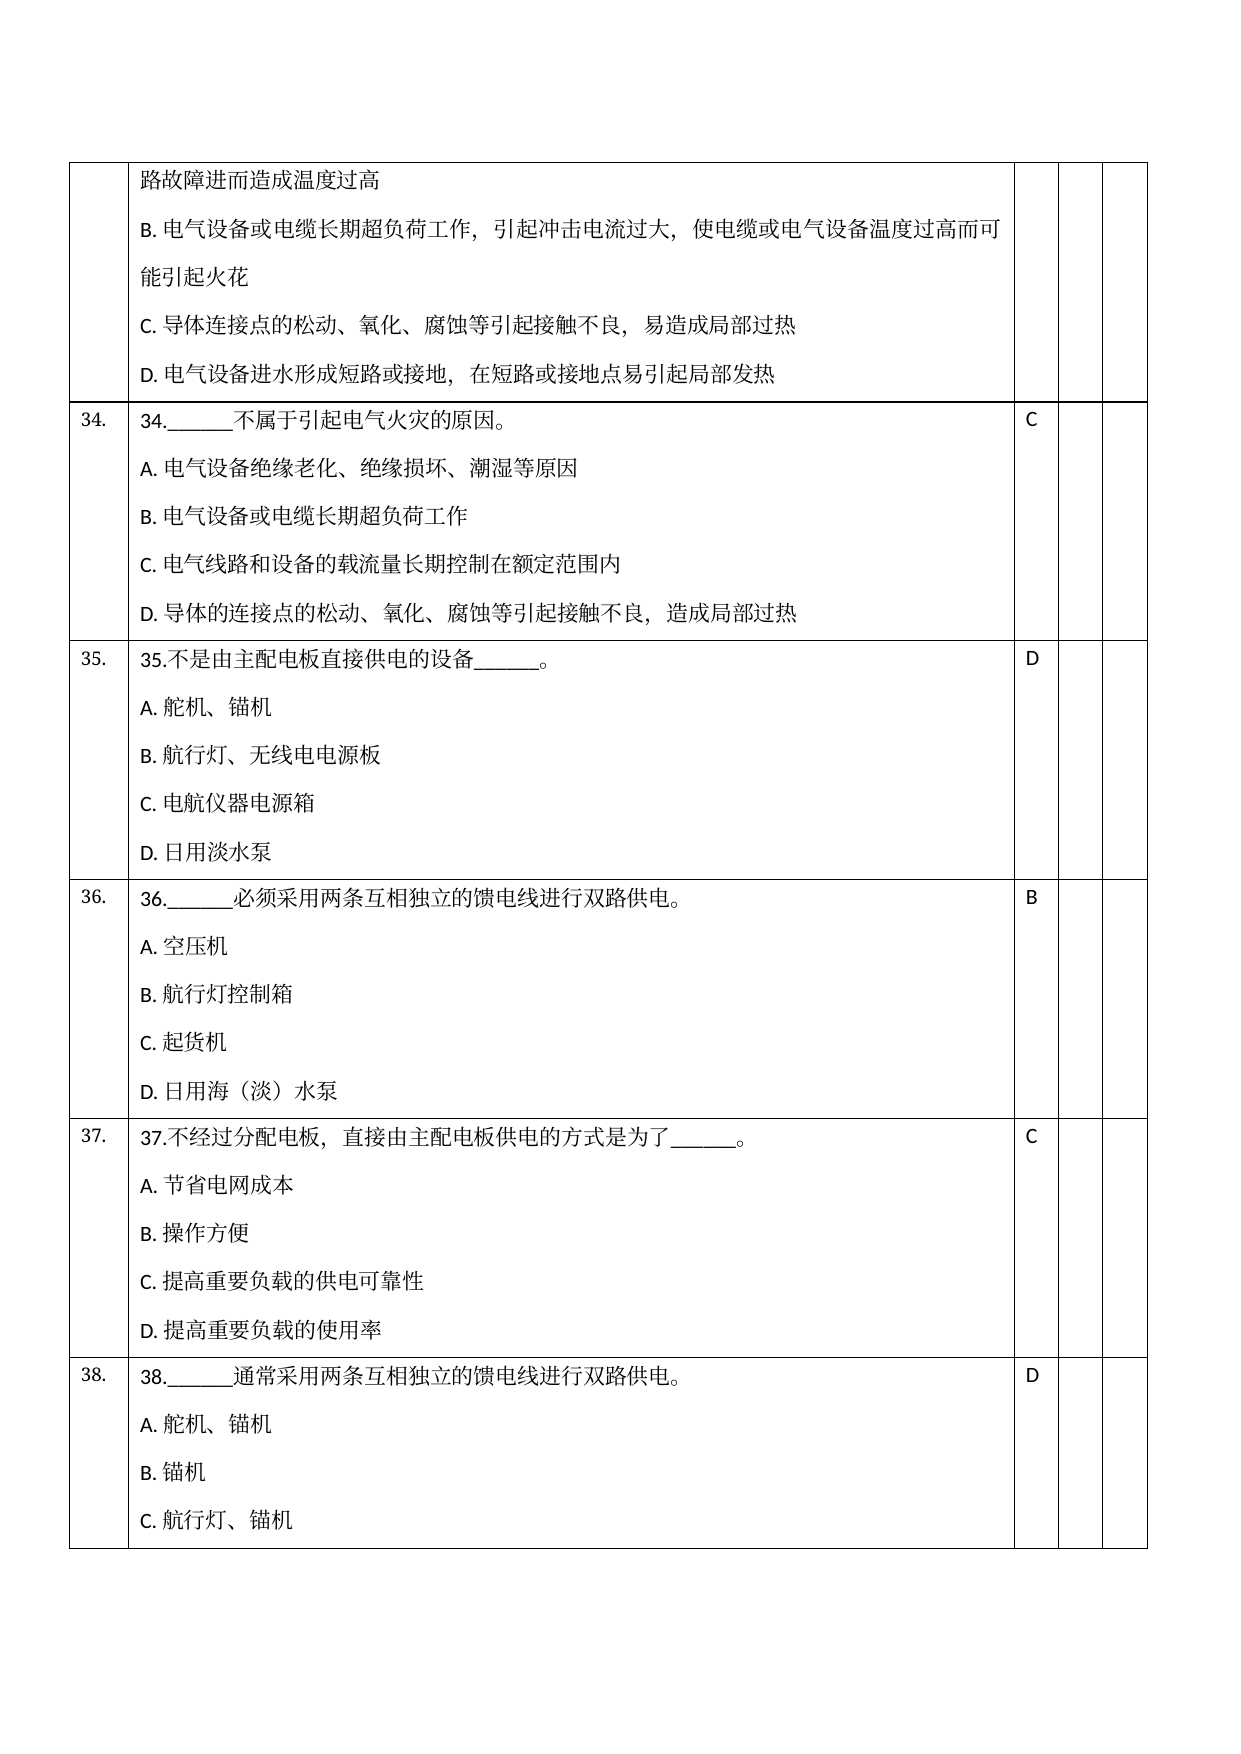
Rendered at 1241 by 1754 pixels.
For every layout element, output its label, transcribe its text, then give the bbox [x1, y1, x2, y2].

table_cell [1103, 880, 1147, 1118]
table_cell [1059, 163, 1102, 401]
table_cell [1059, 1119, 1102, 1357]
table_cell [70, 641, 128, 879]
table_cell [1059, 880, 1102, 1118]
table_cell D [1015, 641, 1058, 879]
table_cell C [1015, 403, 1058, 640]
table_cell 36.______必须采用两条互相独立的馈电线进行双路供电。 A. 空压机 B. 航行灯控制箱 C. 起货机 D. 日用海（淡）水泵 [129, 880, 1014, 1118]
table_cell [70, 163, 128, 401]
table_cell [70, 880, 128, 1118]
table_cell 37.不经过分配电板，直接由主配电板供电的方式是为了______。 A. 节省电网成本 B. 操作方便 C. 提高重要负载的供电可靠性 D. 提高重要负载的使用率 [129, 1119, 1014, 1357]
table_cell D [1015, 1358, 1058, 1548]
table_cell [129, 1358, 1014, 1548]
table_cell 35.不是由主配电板直接供电的设备______。 A. 舵机、锚机 B. 航行灯、无线电电源板 C. 电航仪器电源箱 D. 日用淡水泵 [129, 641, 1014, 879]
table_cell [1103, 403, 1147, 640]
table_cell [1103, 641, 1147, 879]
table_cell C [1015, 1119, 1058, 1357]
table_cell [70, 403, 128, 640]
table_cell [129, 163, 1014, 401]
table_cell [1103, 1119, 1147, 1357]
table_cell [1103, 163, 1147, 401]
table_cell 34.______不属于引起电气火灾的原因。 A. 电气设备绝缘老化、绝缘损坏、潮湿等原因 B. 电气设备或电缆长期超负荷工作 C. 电气线路和设备的载流量长期控制在额定范围内 D. 导体的连接点的松动、氧化、腐蚀等引起接触不良，造成局部过热 [129, 403, 1014, 640]
table_cell [1103, 1358, 1147, 1548]
table_cell [1059, 1358, 1102, 1548]
table_cell [1059, 641, 1102, 879]
table_cell [70, 1358, 128, 1548]
table_cell [1059, 403, 1102, 640]
table_cell [70, 1119, 128, 1357]
table_cell B [1015, 880, 1058, 1118]
table_cell A [1015, 163, 1058, 401]
